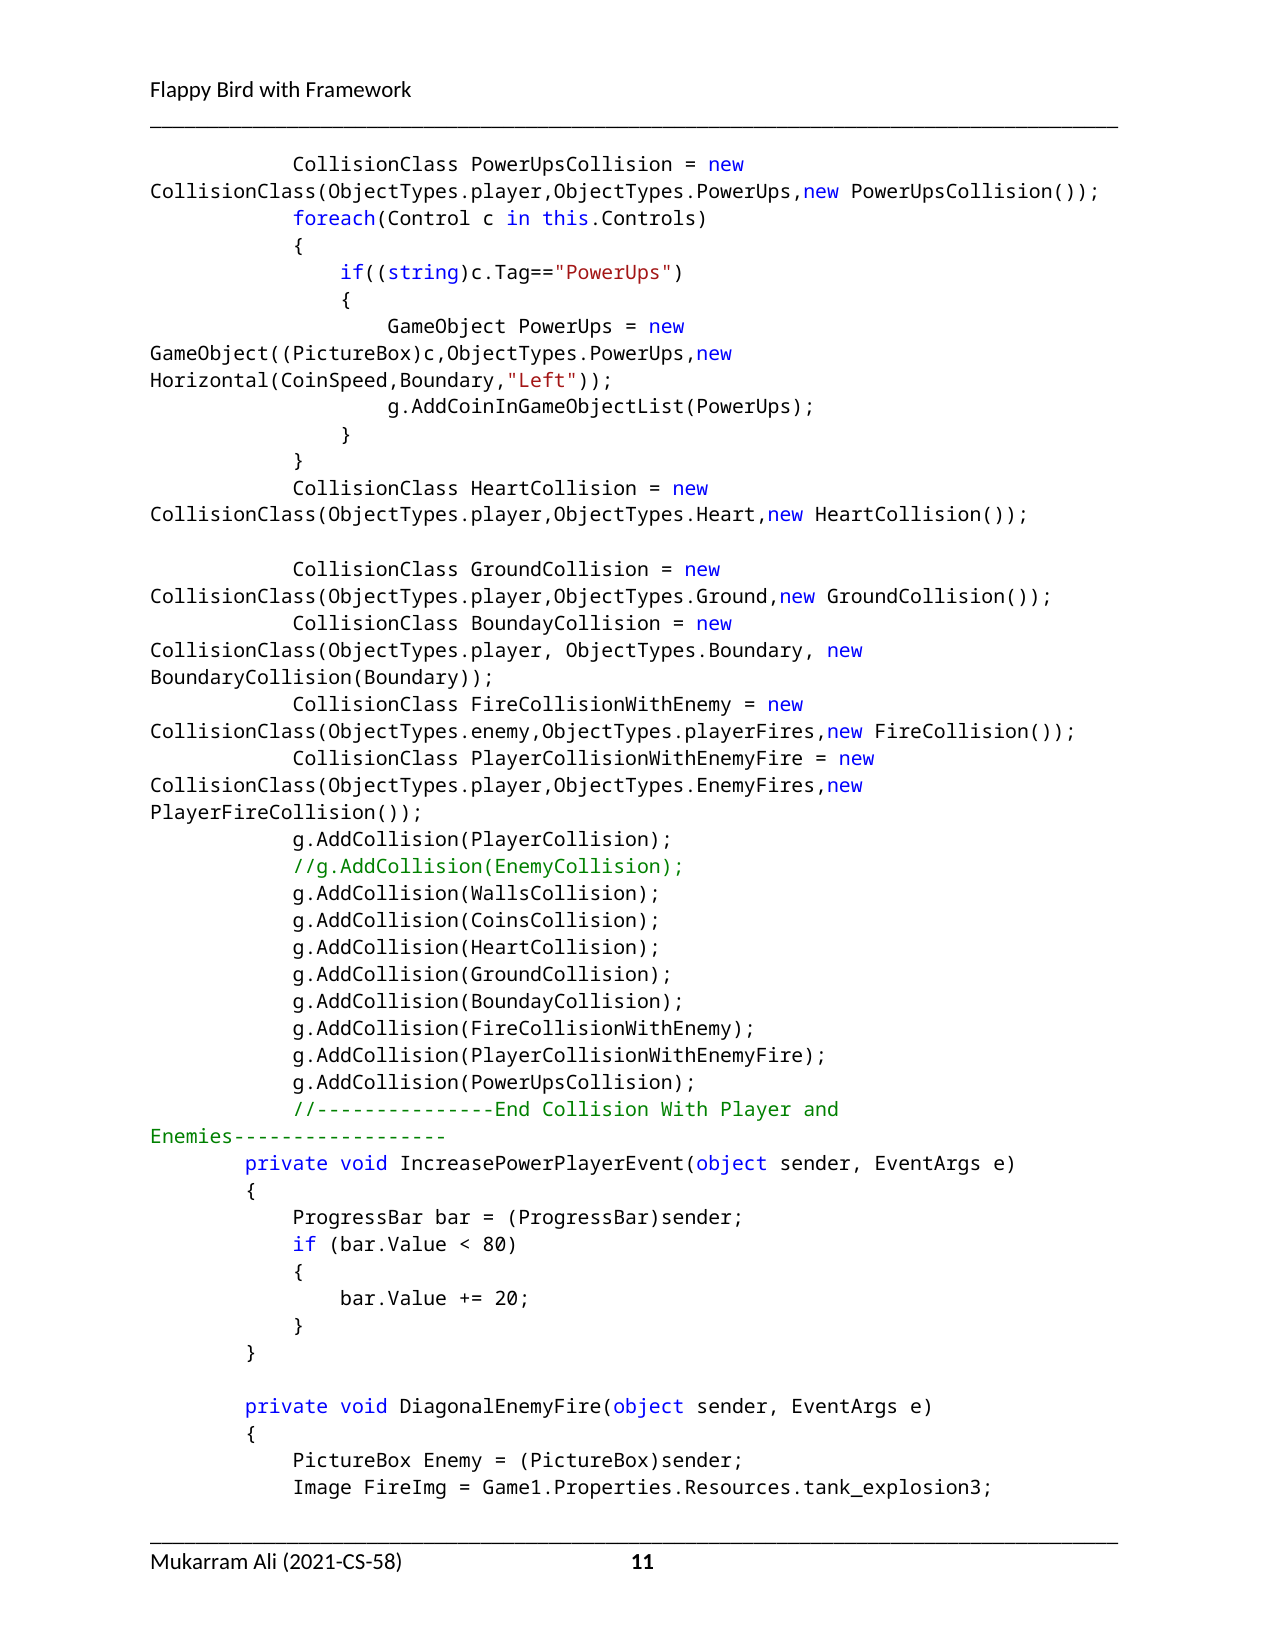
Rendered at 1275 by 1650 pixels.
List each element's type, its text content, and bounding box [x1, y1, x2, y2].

text g.AddCollision(CoinsCollision); [150, 906, 1125, 933]
text } [150, 447, 1125, 474]
text //g.AddCollision(EnemyCollision); [150, 852, 1125, 879]
text { [150, 1419, 1125, 1446]
text PictureBox Enemy = (PictureBox)sender; [150, 1446, 1125, 1473]
text } [150, 1338, 1125, 1365]
text g.AddCollision(PlayerCollision); [150, 826, 1125, 852]
text foreach(Control c in this.Controls) [150, 204, 1125, 231]
text { [150, 285, 1125, 312]
text bar.Value += 20; [150, 1284, 1125, 1311]
text { [150, 231, 1125, 258]
text g.AddCollision(GroundCollision); [150, 960, 1125, 987]
text } [150, 1311, 1125, 1338]
text } [150, 420, 1125, 447]
text g.AddCollision(HeartCollision); [150, 933, 1125, 960]
text CollisionClass BoundayCollision = new CollisionClass(ObjectTypes.player, ObjectTypes.Boundary, new BoundaryCollision(Boundary)); [150, 610, 1125, 691]
text GameObject PowerUps = new GameObject((PictureBox)c,ObjectTypes.PowerUps,new Horizontal(CoinSpeed,Boundary,"Left")); [150, 312, 1125, 393]
text private void DiagonalEnemyFire(object sender, EventArgs e) [150, 1392, 1125, 1419]
text CollisionClass PlayerCollisionWithEnemyFire = new CollisionClass(ObjectTypes.player,ObjectTypes.EnemyFires,new PlayerFireCollision()); [150, 744, 1125, 826]
text g.AddCollision(WallsCollision); [150, 879, 1125, 906]
text CollisionClass HeartCollision = new CollisionClass(ObjectTypes.player,ObjectTypes.Heart,new HeartCollision()); [150, 474, 1125, 528]
text Image FireImg = Game1.Properties.Resources.tank_explosion3; [150, 1473, 1125, 1500]
text CollisionClass FireCollisionWithEnemy = new CollisionClass(ObjectTypes.enemy,ObjectTypes.playerFires,new FireCollision()); [150, 691, 1125, 744]
text CollisionClass GroundCollision = new CollisionClass(ObjectTypes.player,ObjectTypes.Ground,new GroundCollision()); [150, 556, 1125, 610]
text if (bar.Value < 80) [150, 1230, 1125, 1257]
text g.AddCollision(FireCollisionWithEnemy); [150, 1014, 1125, 1041]
text //---------------End Collision With Player and Enemies------------------ [150, 1095, 1125, 1149]
text g.AddCollision(PowerUpsCollision); [150, 1068, 1125, 1095]
text ProgressBar bar = (ProgressBar)sender; [150, 1203, 1125, 1230]
text { [150, 1176, 1125, 1203]
text { [150, 1257, 1125, 1284]
text g.AddCollision(BoundayCollision); [150, 987, 1125, 1014]
text private void IncreasePowerPlayerEvent(object sender, EventArgs e) [150, 1149, 1125, 1176]
text CollisionClass PowerUpsCollision = new CollisionClass(ObjectTypes.player,ObjectTypes.PowerUps,new PowerUpsCollision()); [150, 150, 1125, 204]
text if((string)c.Tag=="PowerUps") [150, 258, 1125, 285]
text g.AddCollision(PlayerCollisionWithEnemyFire); [150, 1041, 1125, 1068]
text g.AddCoinInGameObjectList(PowerUps); [150, 393, 1125, 420]
